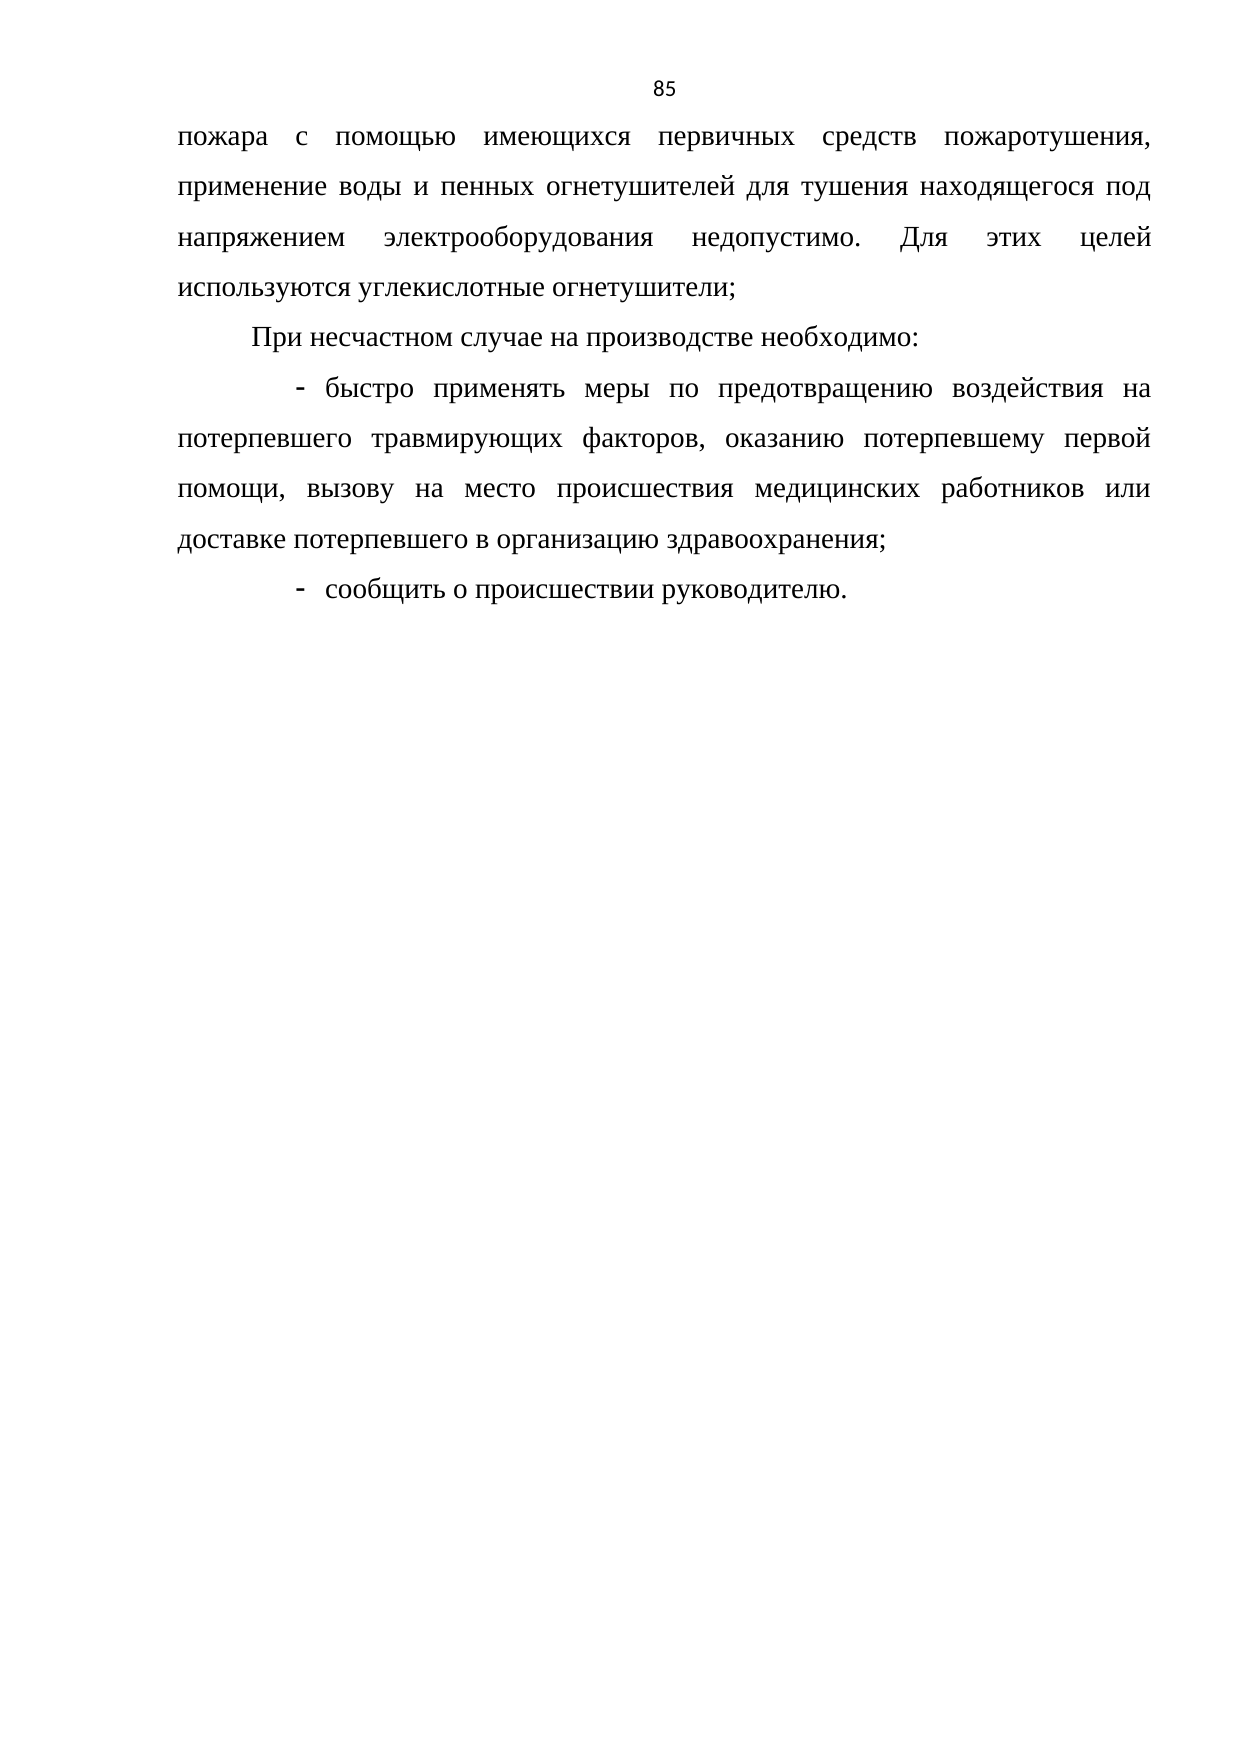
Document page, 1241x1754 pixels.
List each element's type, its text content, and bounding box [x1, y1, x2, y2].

list быстро применять меры по предотвращению воздействия на потерпевшего травмирующих факторов, оказанию потерпевшему первой помощи, вызову на место происшествия медицинских работников или доставке потерпевшего в организацию здравоохранения; [177, 370, 1152, 554]
list сообщить о происшествии руководителю. [177, 571, 1152, 605]
text При несчастном случае на производстве необходимо: [177, 319, 1152, 353]
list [177, 118, 1152, 303]
